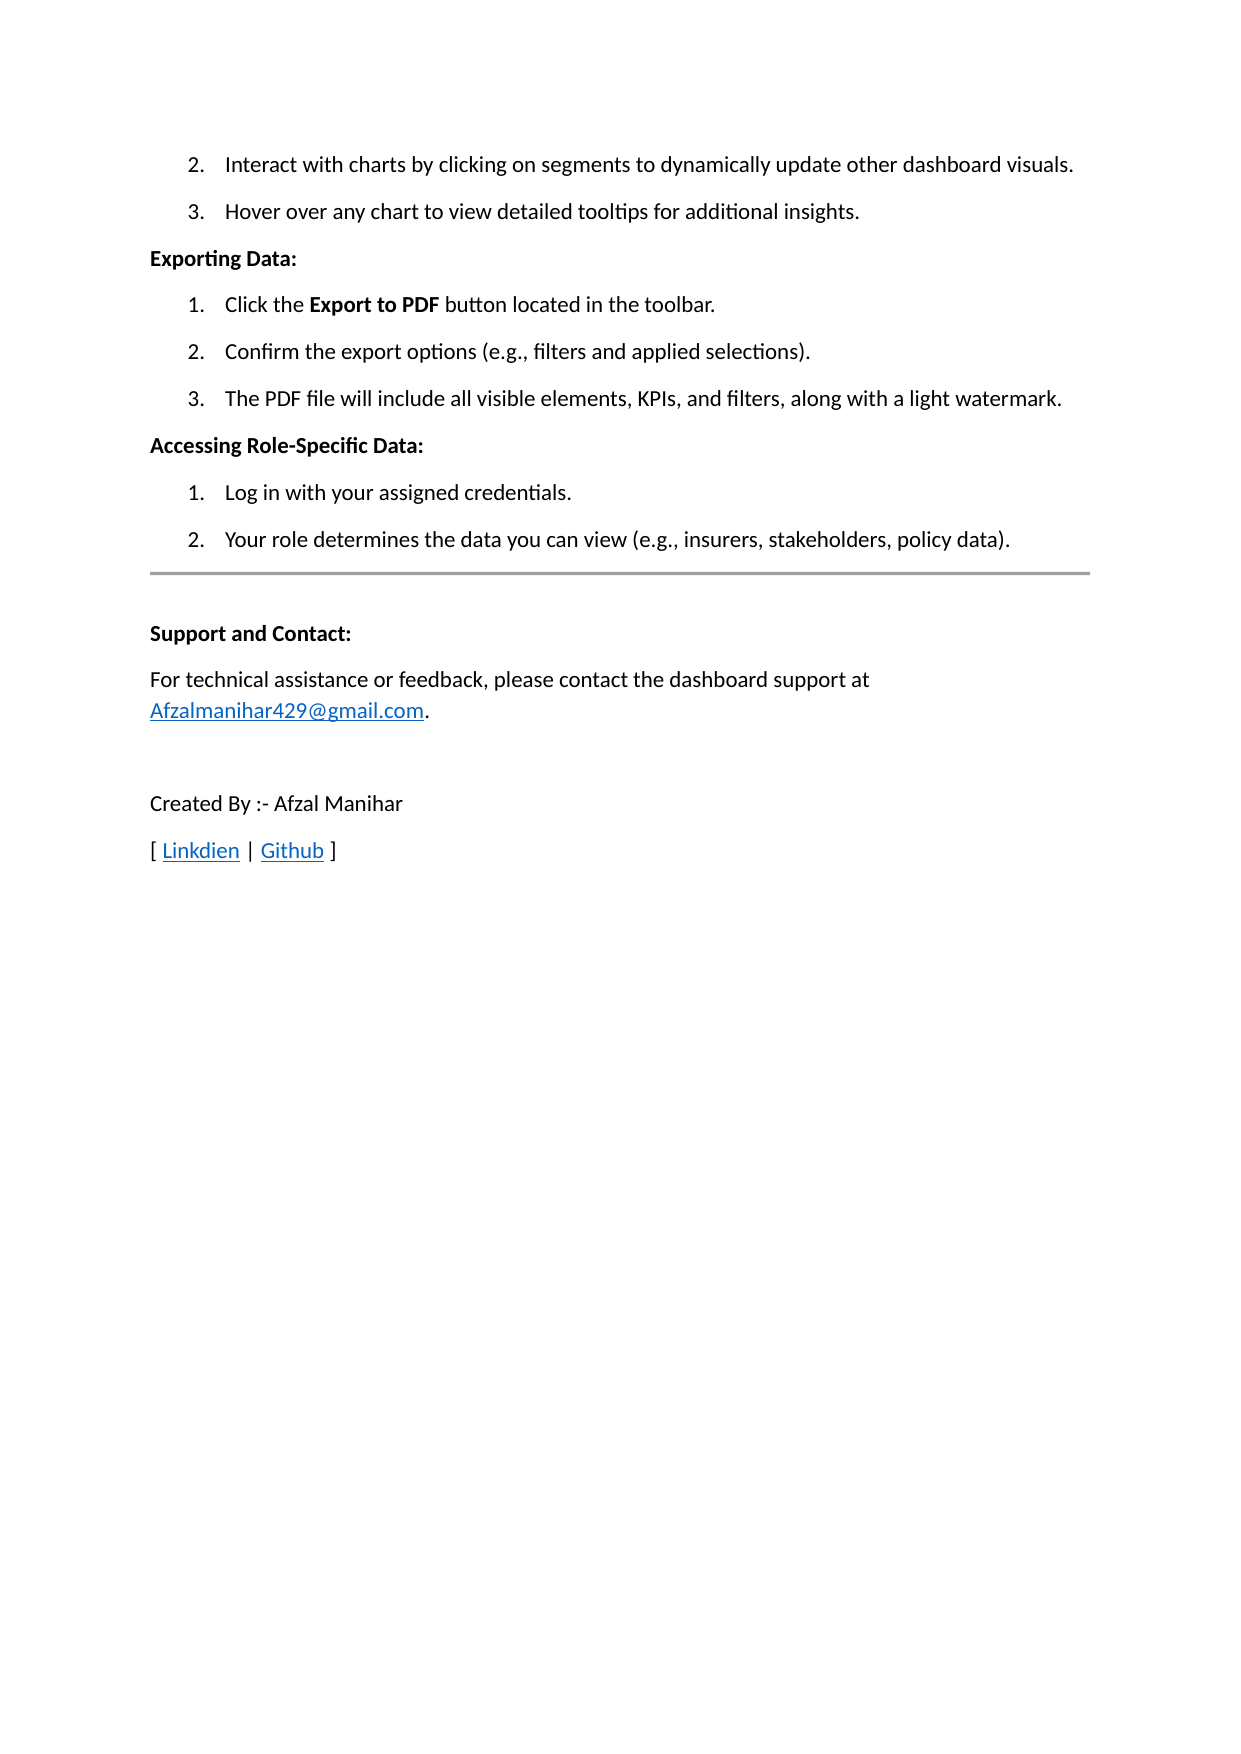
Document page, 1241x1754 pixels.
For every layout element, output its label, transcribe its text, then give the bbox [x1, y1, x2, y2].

list Hover over any chart to view detailed tooltips for additional insights. [187, 197, 1090, 225]
text [ Linkdien | Github ] [150, 836, 1090, 864]
text Support and Contact: [150, 619, 1090, 647]
list Click the Export to PDF button located in the toolbar. [187, 291, 1090, 319]
list Log in with your assigned credentials. [187, 478, 1090, 506]
text Accessing Role-Specific Data: [150, 431, 1090, 459]
text For technical assistance or feedback, please contact the dashboard support at Afzalmanihar429@gmail.com. [150, 666, 1090, 724]
list Interact with charts by clicking on segments to dynamically update other dashboard visuals. [187, 150, 1090, 178]
text Created By :- Afzal Manihar [150, 789, 1090, 818]
text Exporting Data: [150, 244, 1090, 272]
list The PDF file will include all visible elements, KPIs, and filters, along with a light watermark. [187, 384, 1090, 412]
list Your role determines the data you can view (e.g., insurers, stakeholders, policy data). [187, 525, 1090, 553]
list Confirm the export options (e.g., filters and applied selections). [187, 337, 1090, 366]
